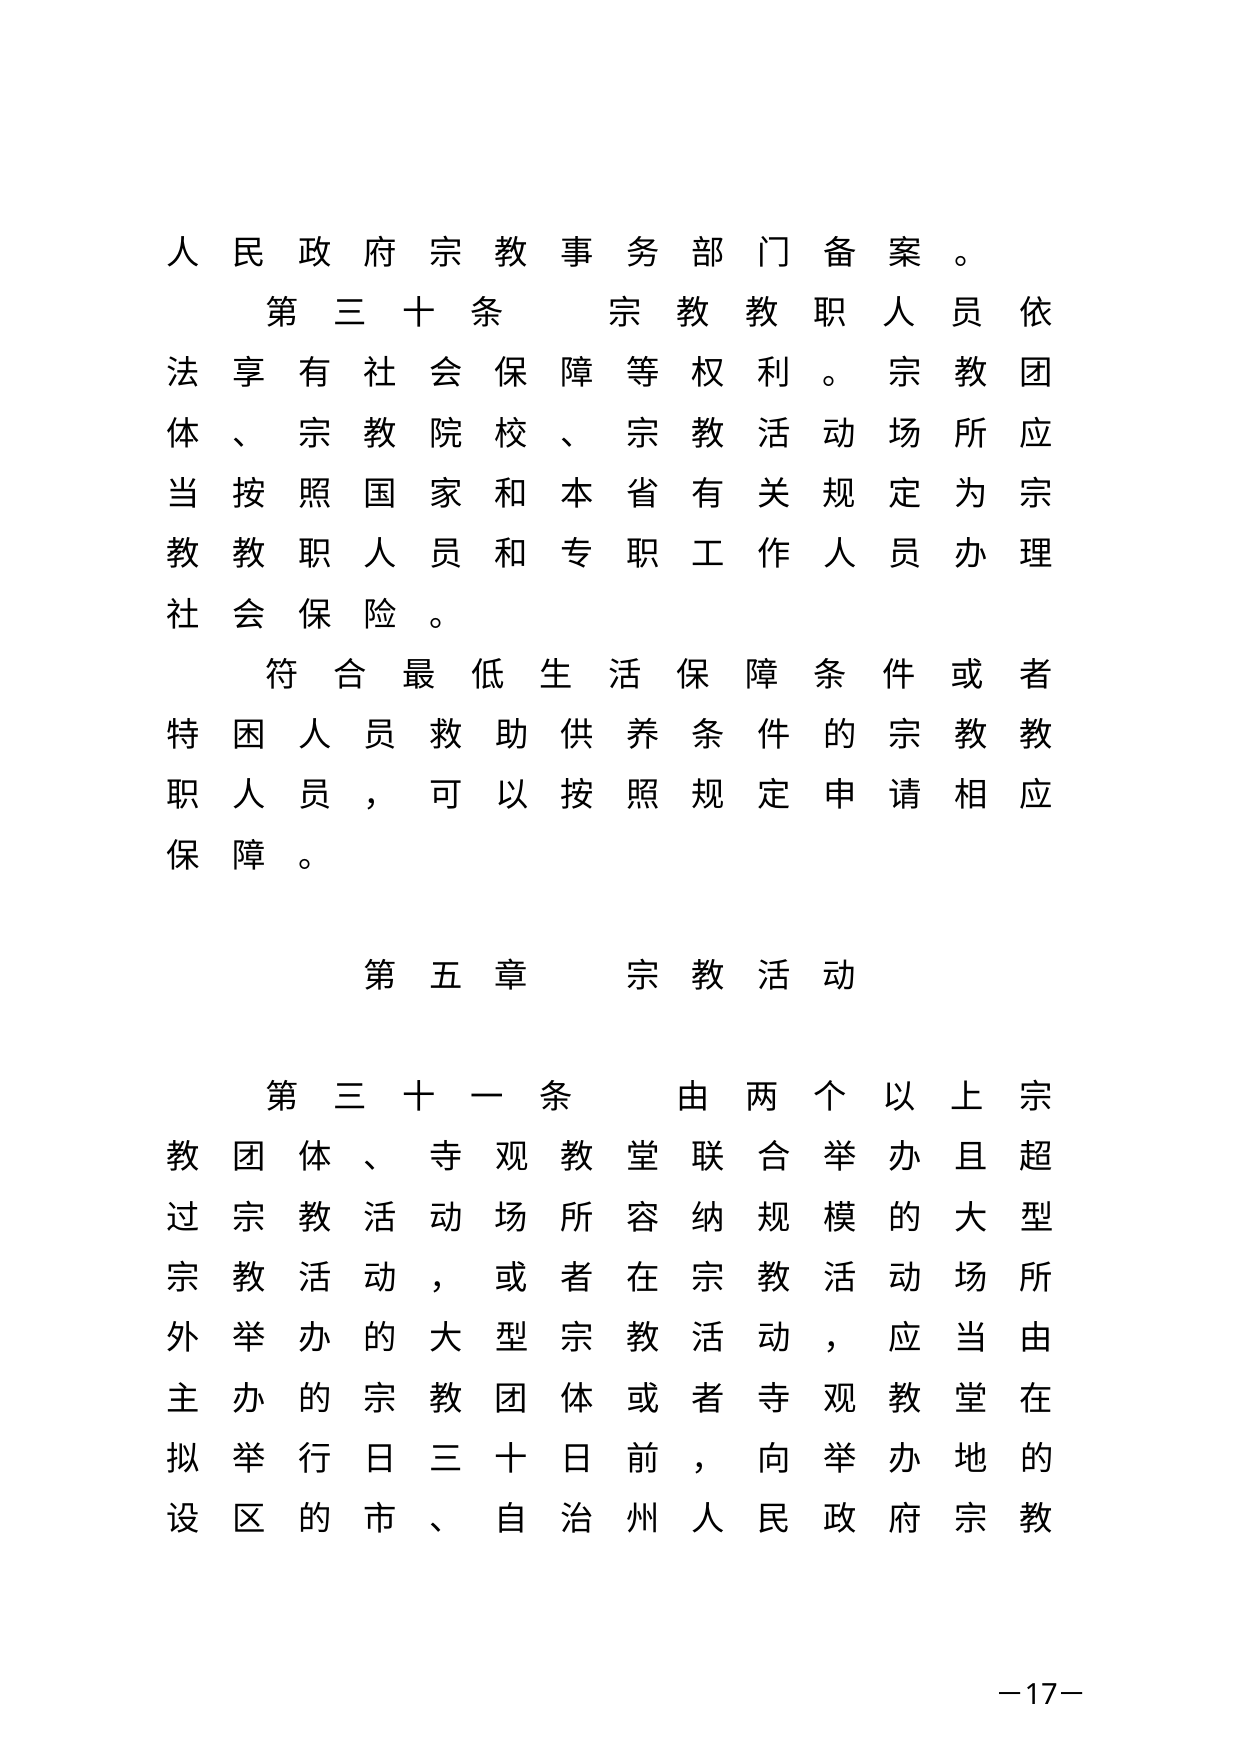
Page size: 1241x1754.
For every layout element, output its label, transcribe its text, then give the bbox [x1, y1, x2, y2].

text 第三十条 宗教教职人员依法享有社会保障等权利。宗教团体、宗教院校、宗教活动场所应当按照国家和本省有关规定为宗教教职人员和专职工作人员办理社会保险。 [167, 280, 1085, 642]
text 符合最低生活保障条件或者特困人员救助供养条件的宗教教职人员，可以按照规定申请相应保障。 [167, 642, 1085, 883]
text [167, 219, 1085, 280]
text 第五章 宗教活动 [167, 943, 1085, 1003]
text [167, 1064, 1085, 1546]
